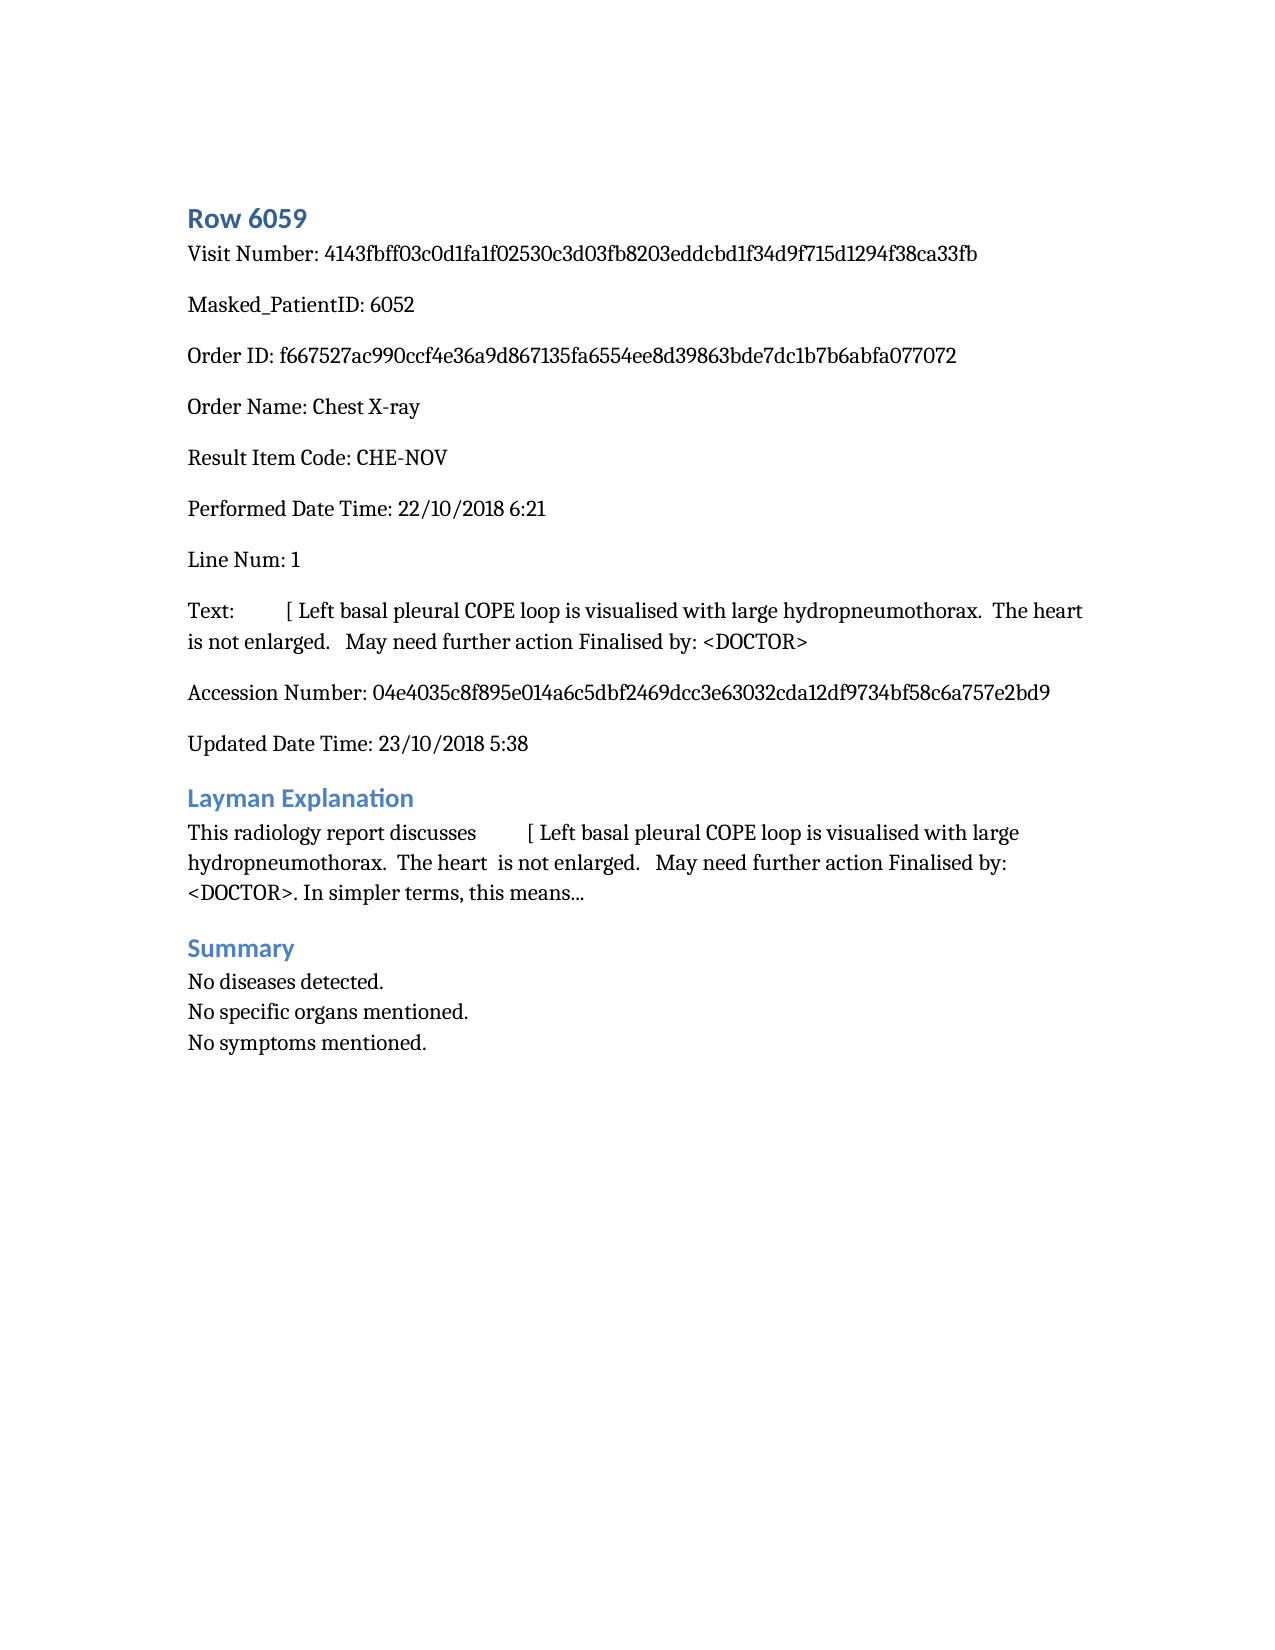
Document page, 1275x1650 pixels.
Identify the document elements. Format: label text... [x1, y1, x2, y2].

text This radiology report discusses [ Left basal pleural COPE loop is visualised with large hydropneumothorax. The heart is not enlarged. May need further action Finalised by: <DOCTOR>. In simpler terms, this means... [187, 819, 1087, 906]
text No diseases detected. No specific organs mentioned. No symptoms mentioned. [187, 969, 1087, 1056]
text Masked_PatientID: 6052 [187, 292, 1087, 318]
subtitle Layman Explanation [187, 782, 1087, 814]
text Visit Number: 4143fbff03c0d1fa1f02530c3d03fb8203eddcbd1f34d9f715d1294f38ca33fb [187, 241, 1087, 267]
text Text: [ Left basal pleural COPE loop is visualised with large hydropneumothorax. The heart is not enlarged. May need further action Finalised by: <DOCTOR> [187, 598, 1087, 655]
text Accession Number: 04e4035c8f895e014a6c5dbf2469dcc3e63032cda12df9734bf58c6a757e2bd9 [187, 679, 1087, 706]
subtitle Summary [187, 931, 1087, 964]
text Result Item Code: CHE-NOV [187, 445, 1087, 471]
text Line Num: 1 [187, 547, 1087, 573]
subtitle Row 6059 [187, 200, 1087, 236]
text Order ID: f667527ac990ccf4e36a9d867135fa6554ee8d39863bde7dc1b7b6abfa077072 [187, 343, 1087, 369]
text Order Name: Chest X-ray [187, 394, 1087, 420]
text Updated Date Time: 23/10/2018 5:38 [187, 731, 1087, 757]
text Performed Date Time: 22/10/2018 6:21 [187, 496, 1087, 522]
